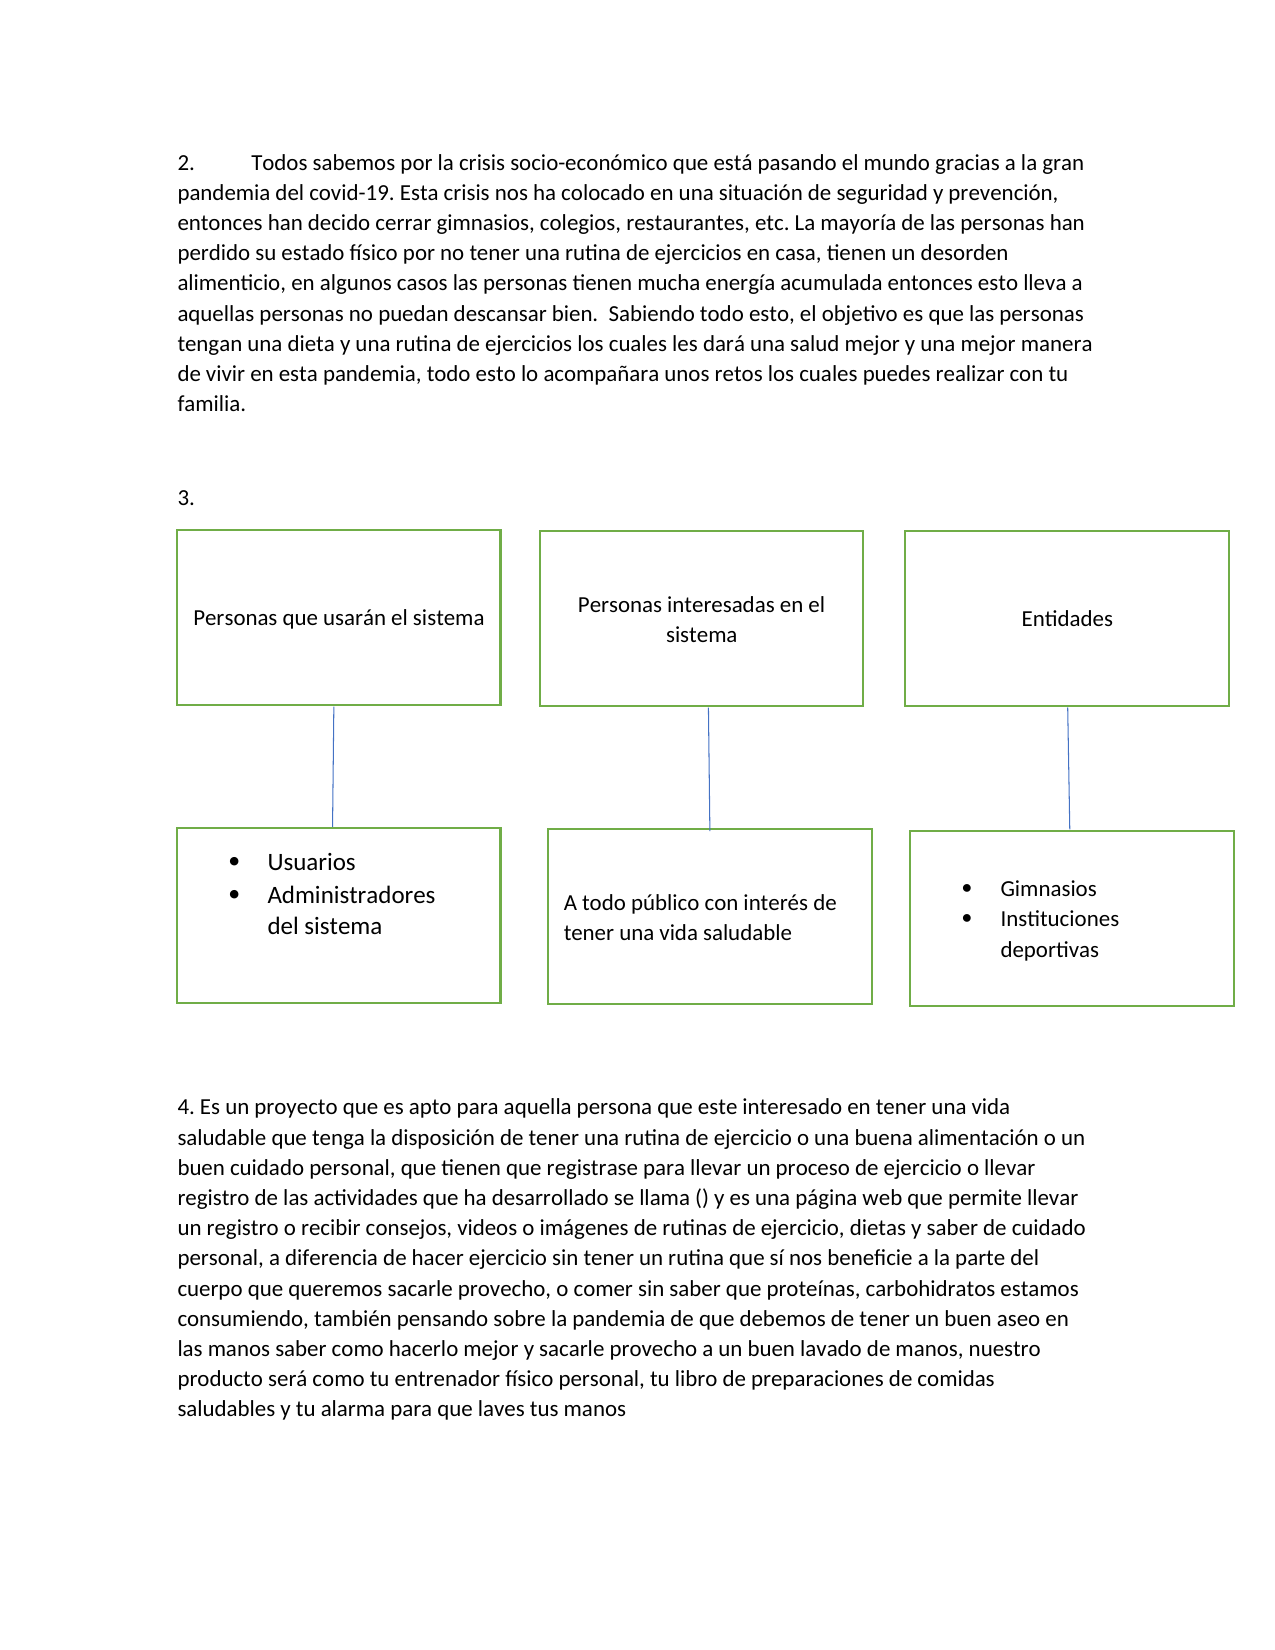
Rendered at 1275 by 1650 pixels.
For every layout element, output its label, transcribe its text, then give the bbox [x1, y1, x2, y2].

text 4. Es un proyecto que es apto para aquella persona que este interesado en tener una vida saludable que tenga la disposición de tener una rutina de ejercicio o una buena alimentación o un buen cuidado personal, que tienen que registrase para llevar un proceso de ejercicio o llevar registro de las actividades que ha desarrollado se llama () y es una página web que permite llevar un registro o recibir consejos, videos o imágenes de rutinas de ejercicio, dietas y saber de cuidado personal, a diferencia de hacer ejercicio sin tener un rutina que sí nos beneficie a la parte del cuerpo que queremos sacarle provecho, o comer sin saber que proteínas, carbohidratos estamos consumiendo, también pensando sobre la pandemia de que debemos de tener un buen aseo en las manos saber como hacerlo mejor y sacarle provecho a un buen lavado de manos, nuestro producto será como tu entrenador físico personal, tu libro de preparaciones de comidas saludables y tu alarma para que laves tus manos [177, 1092, 1098, 1422]
text 3. [177, 483, 1098, 511]
text 2. Todos sabemos por la crisis socio-económico que está pasando el mundo gracias a la gran pandemia del covid-19. Esta crisis nos ha colocado en una situación de seguridad y prevención, entonces han decido cerrar gimnasios, colegios, restaurantes, etc. La mayoría de las personas han perdido su estado físico por no tener una rutina de ejercicios en casa, tienen un desorden alimenticio, en algunos casos las personas tienen mucha energía acumulada entonces esto lleva a aquellas personas no puedan descansar bien. Sabiendo todo esto, el objetivo es que las personas tengan una dieta y una rutina de ejercicios los cuales les dará una salud mejor y una mejor manera de vivir en esta pandemia, todo esto lo acompañara unos retos los cuales puedes realizar con tu familia. [177, 148, 1098, 417]
